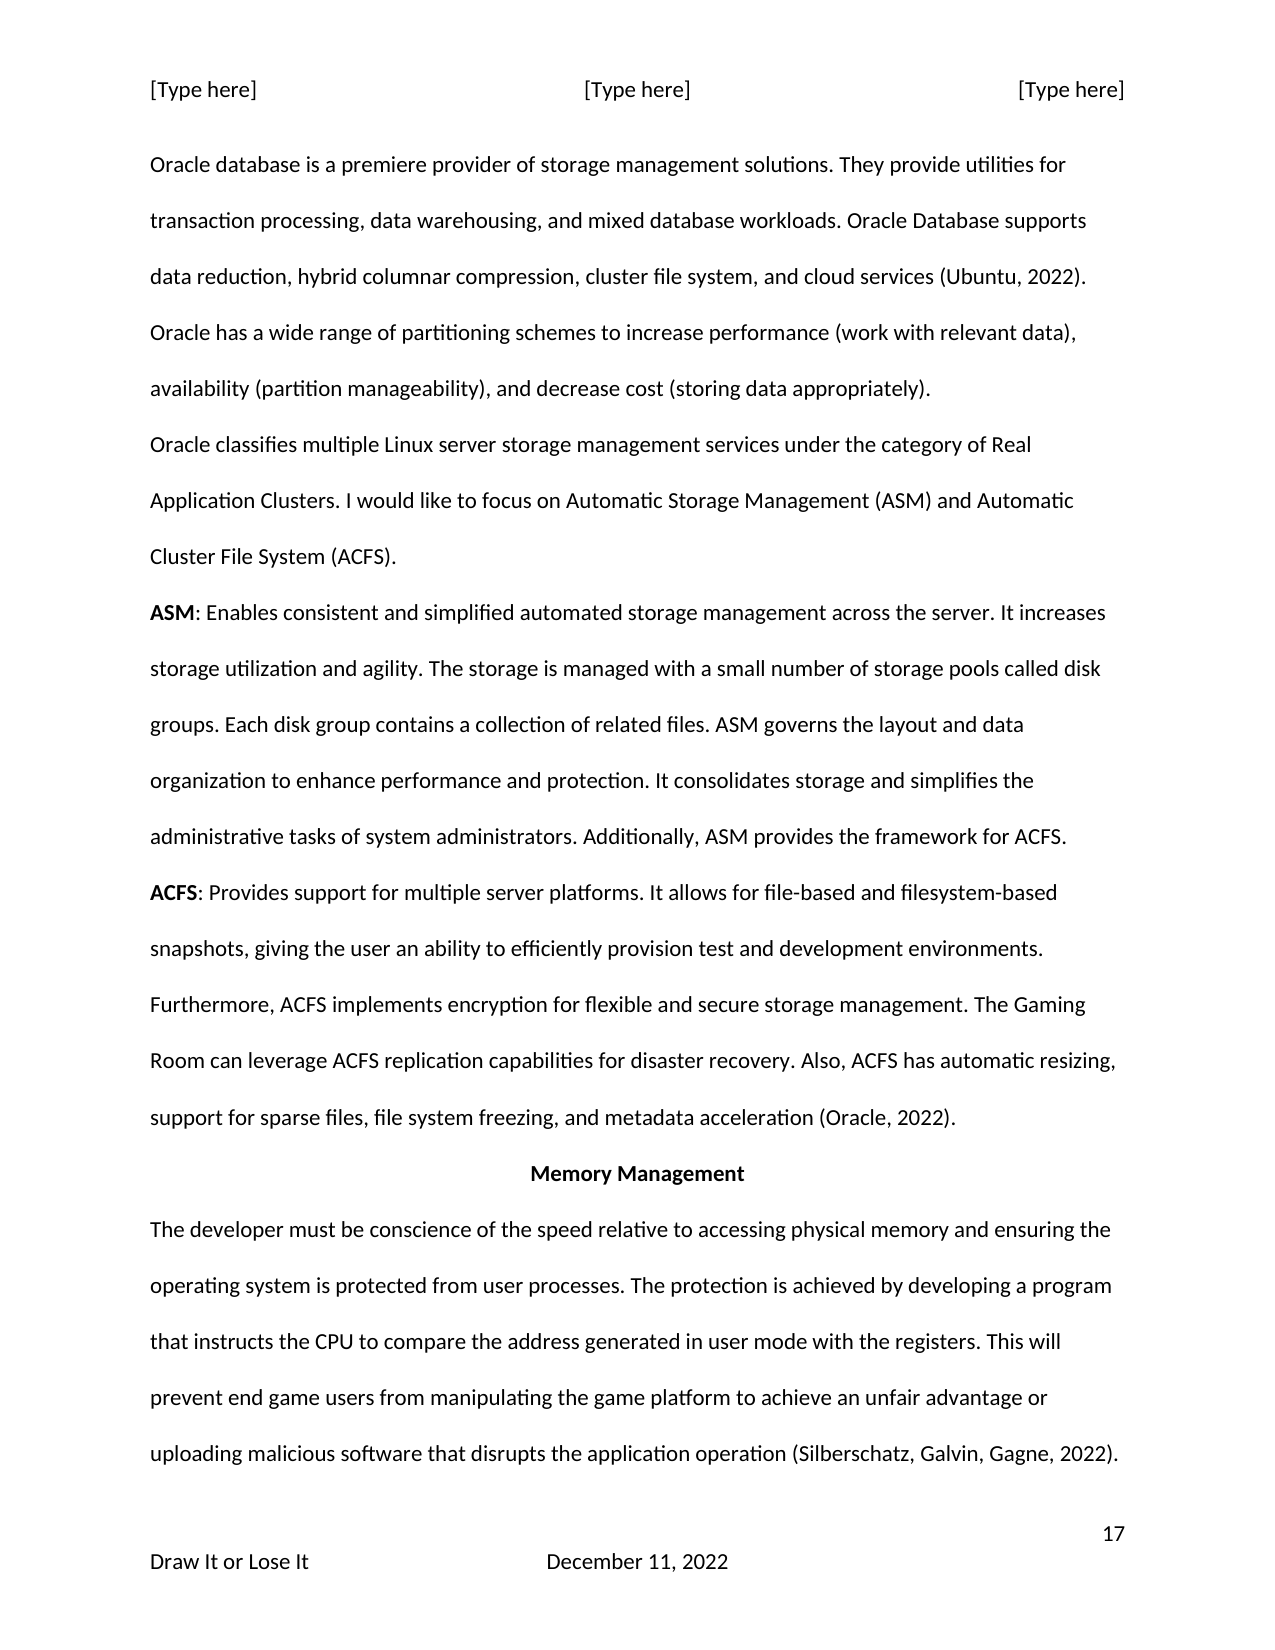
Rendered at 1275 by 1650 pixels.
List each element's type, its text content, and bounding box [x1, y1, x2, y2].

text ASM: Enables consistent and simplified automated storage management across the server. It increases storage utilization and agility. The storage is managed with a small number of storage pools called disk groups. Each disk group contains a collection of related files. ASM governs the layout and data organization to enhance performance and protection. It consolidates storage and simplifies the administrative tasks of system administrators. Additionally, ASM provides the framework for ACFS. [150, 598, 1125, 851]
text The developer must be conscience of the speed relative to accessing physical memory and ensuring the operating system is protected from user processes. The protection is achieved by developing a program that instructs the CPU to compare the address generated in user mode with the registers. This will prevent end game users from manipulating the game platform to achieve an unfair advantage or uploading malicious software that disrupts the application operation (Silberschatz, Galvin, Gagne, 2022). [150, 1215, 1125, 1467]
text ACFS: Provides support for multiple server platforms. It allows for file-based and filesystem-based snapshots, giving the user an ability to efficiently provision test and development environments. Furthermore, ACFS implements encryption for flexible and secure storage management. The Gaming Room can leverage ACFS replication capabilities for disaster recovery. Also, ACFS has automatic resizing, support for sparse files, file system freezing, and metadata acceleration (Oracle, 2022). [150, 878, 1125, 1131]
text Oracle classifies multiple Linux server storage management services under the category of Real Application Clusters. I would like to focus on Automatic Storage Management (ASM) and Automatic Cluster File System (ACFS). [150, 430, 1125, 570]
text Memory Management [150, 1159, 1125, 1187]
text Oracle database is a premiere provider of storage management solutions. They provide utilities for transaction processing, data warehousing, and mixed database workloads. Oracle Database supports data reduction, hybrid columnar compression, cluster file system, and cloud services (Ubuntu, 2022). Oracle has a wide range of partitioning schemes to increase performance (work with relevant data), availability (partition manageability), and decrease cost (storing data appropriately). [150, 150, 1125, 402]
